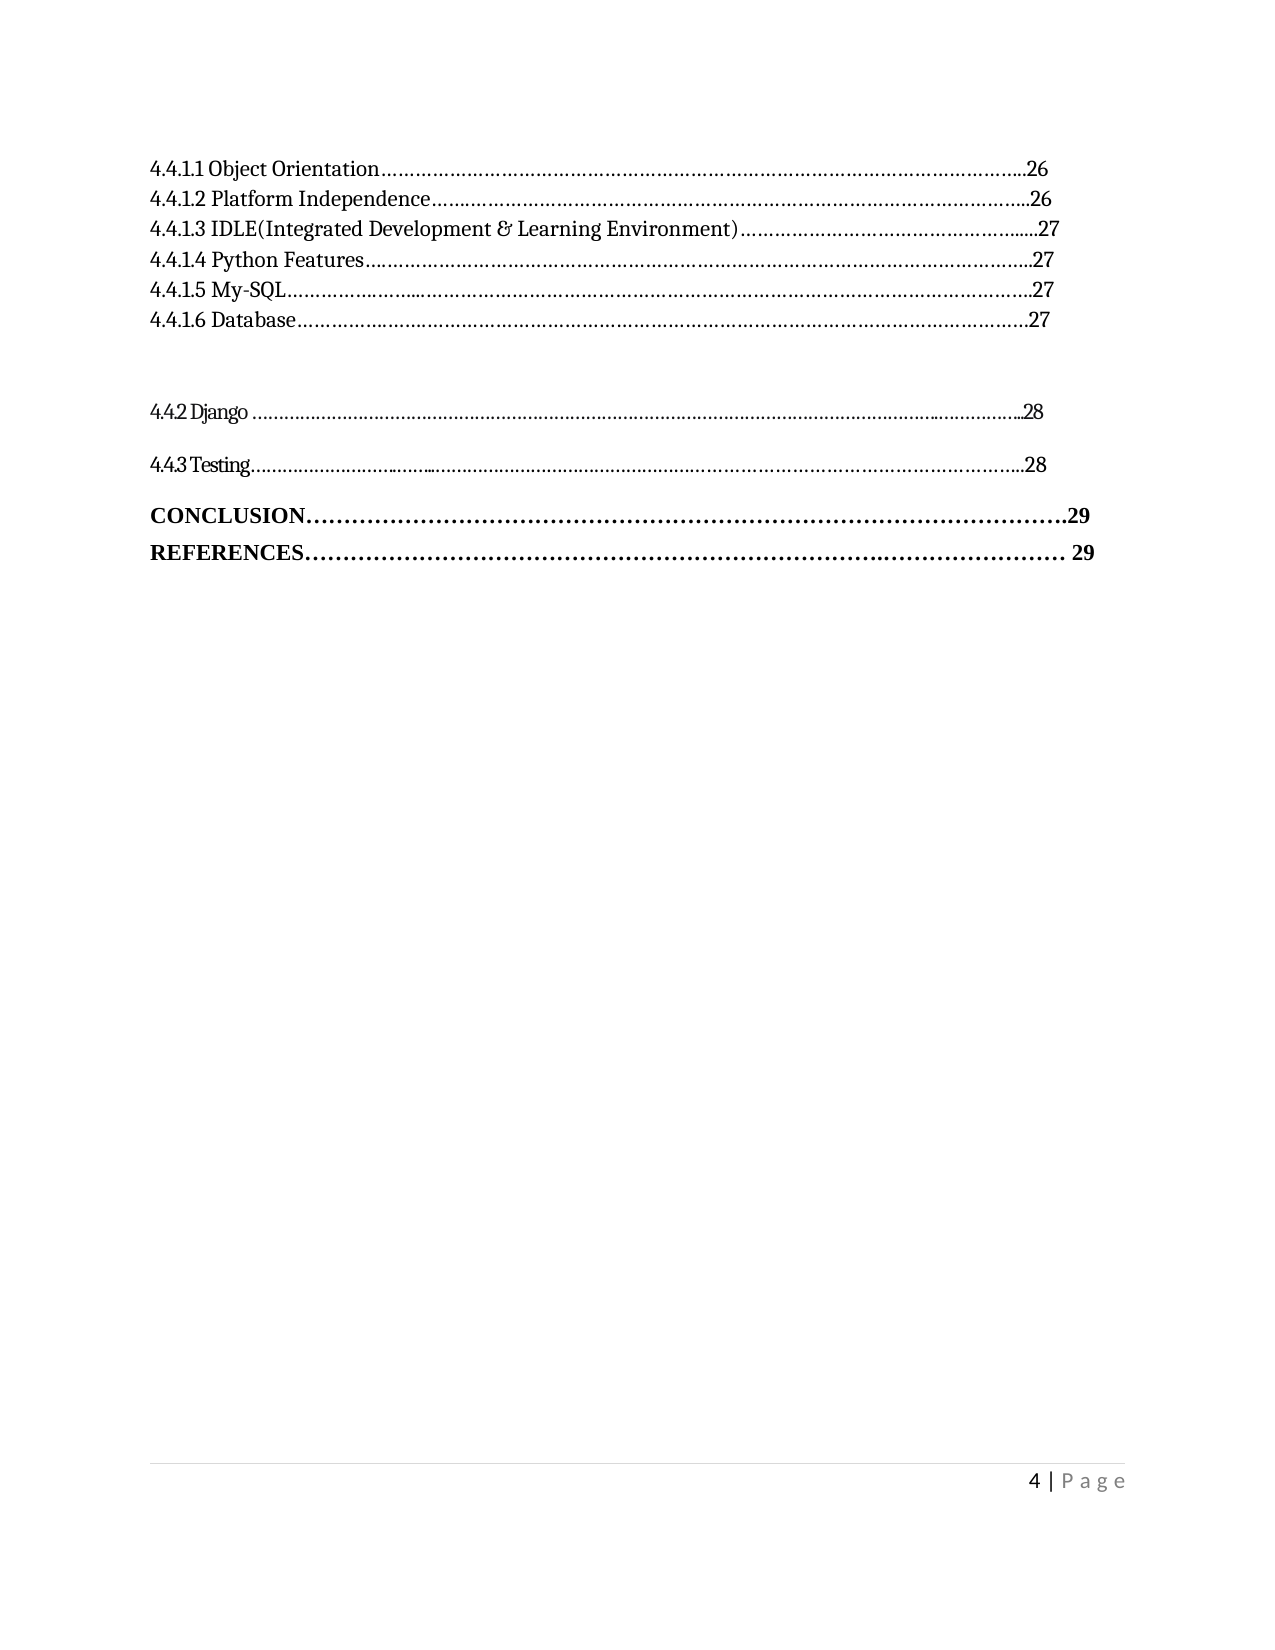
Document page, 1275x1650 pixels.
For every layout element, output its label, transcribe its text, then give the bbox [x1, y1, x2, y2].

subtitle 4.4.1.4 Python Features….…………………………………………………………………………………………………..27 [150, 246, 1125, 273]
text REFERENCES………………………………………………………………….…………………… 29 [150, 528, 1121, 566]
subtitle 4.4.1.1 Object Orientation…………………………………………………………………………………………………..26 [150, 156, 1125, 182]
text CONCLUSION……………………………………………………………………………………….29 [150, 491, 1121, 528]
subtitle 4.4.1.2 Platform Independence…….……………………………………………………………………………………..26 [150, 186, 1125, 212]
subtitle 4.4.1.3 IDLE(Integrated Development & Learning Environment)………………………………………….....27 [150, 216, 1125, 242]
subtitle 4.4.1.6 Database…………….…….……………………………………………………………………………………………27 [150, 307, 1125, 333]
subtitle 4.4.1.5 My-SQL…………….……...…………………………………………………………………………………………….27 [150, 277, 1125, 303]
subtitle 4.4.2 Django ………………………………………………………………………………………………………………….……………..28 [150, 386, 1120, 425]
subtitle 4.4.3 Testing……………………….……..……………………………………………………………………………………………..28 [150, 451, 1125, 478]
